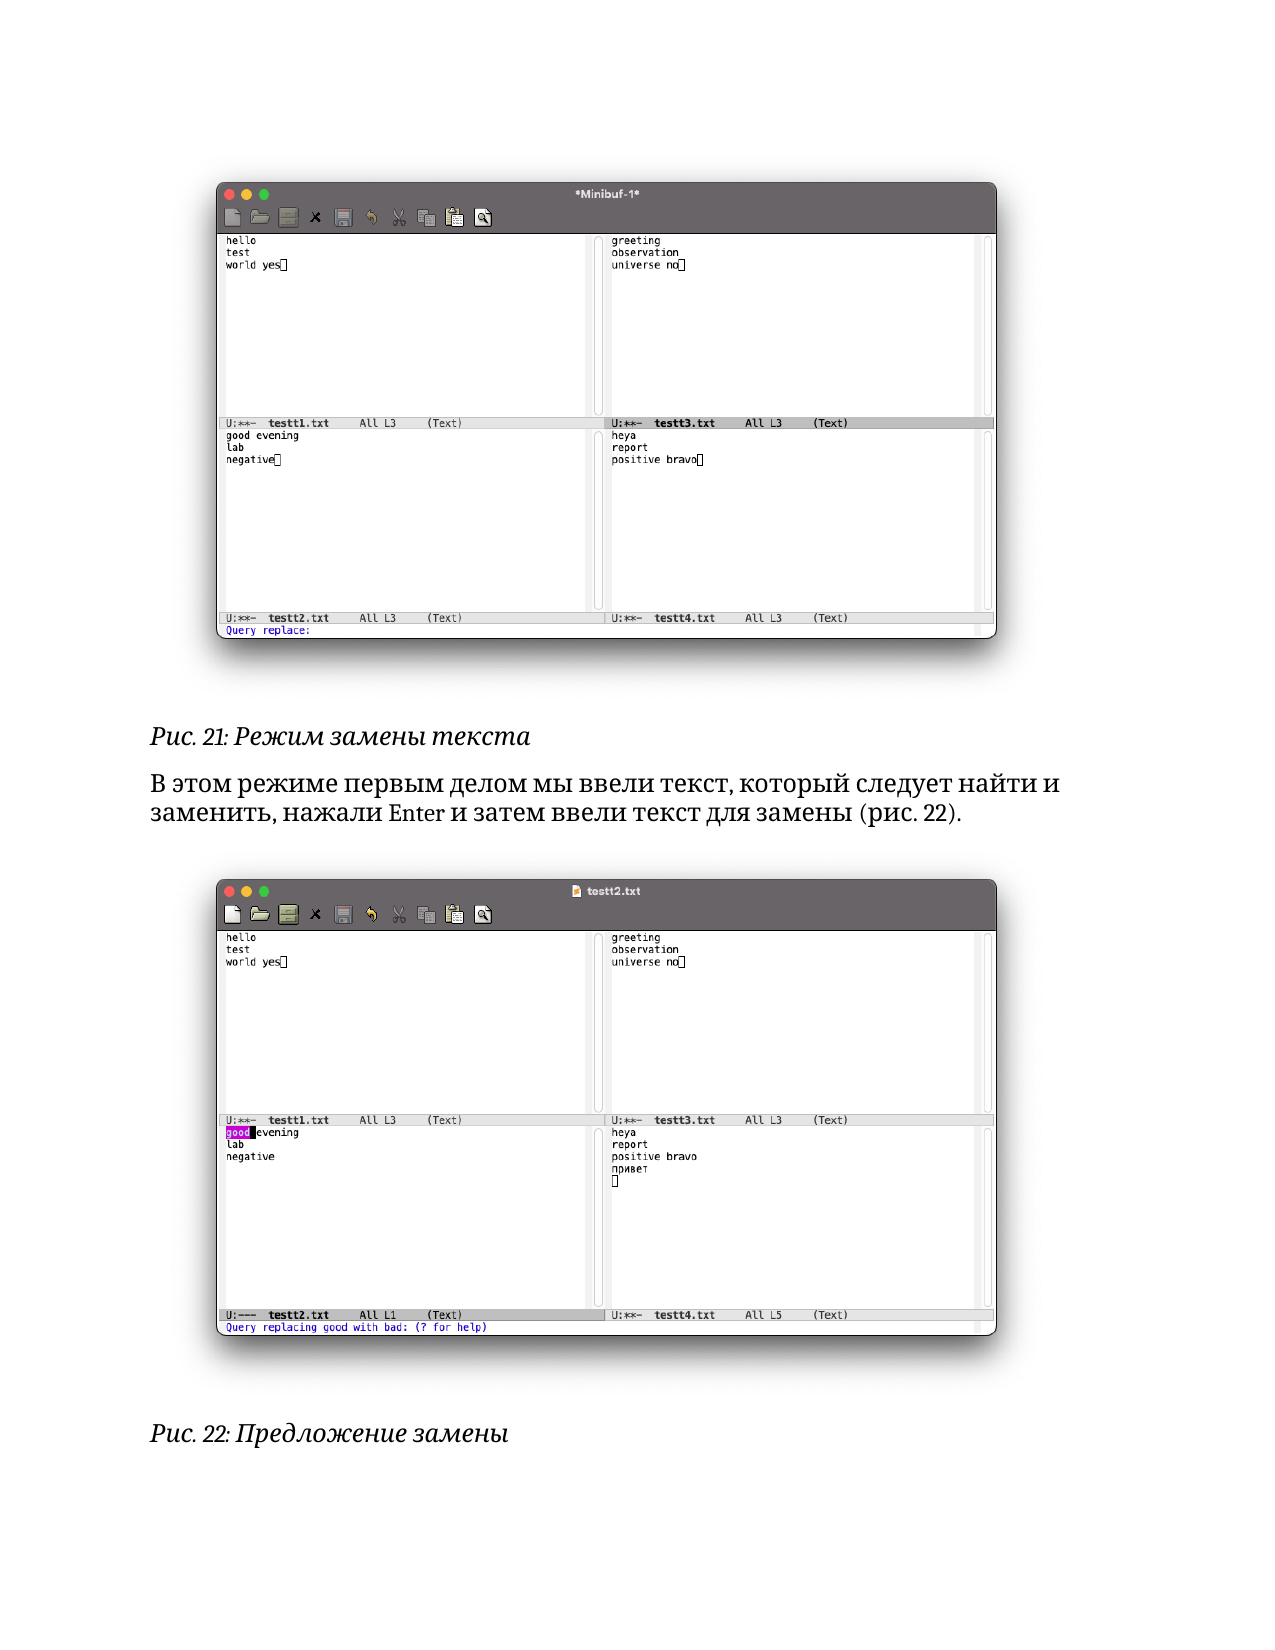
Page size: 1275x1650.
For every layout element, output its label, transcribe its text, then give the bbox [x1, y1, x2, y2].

text Рис. 21: Режим замены текста [150, 723, 1125, 752]
picture [168, 150, 1044, 702]
picture [168, 846, 1044, 1399]
text Рис. 22: Предложение замены [150, 1419, 1125, 1448]
text В этом режиме первым делом мы ввели текст, который следует найти и заменить, нажали Enter и затем ввели текст для замены (рис. 22). [150, 770, 1125, 828]
